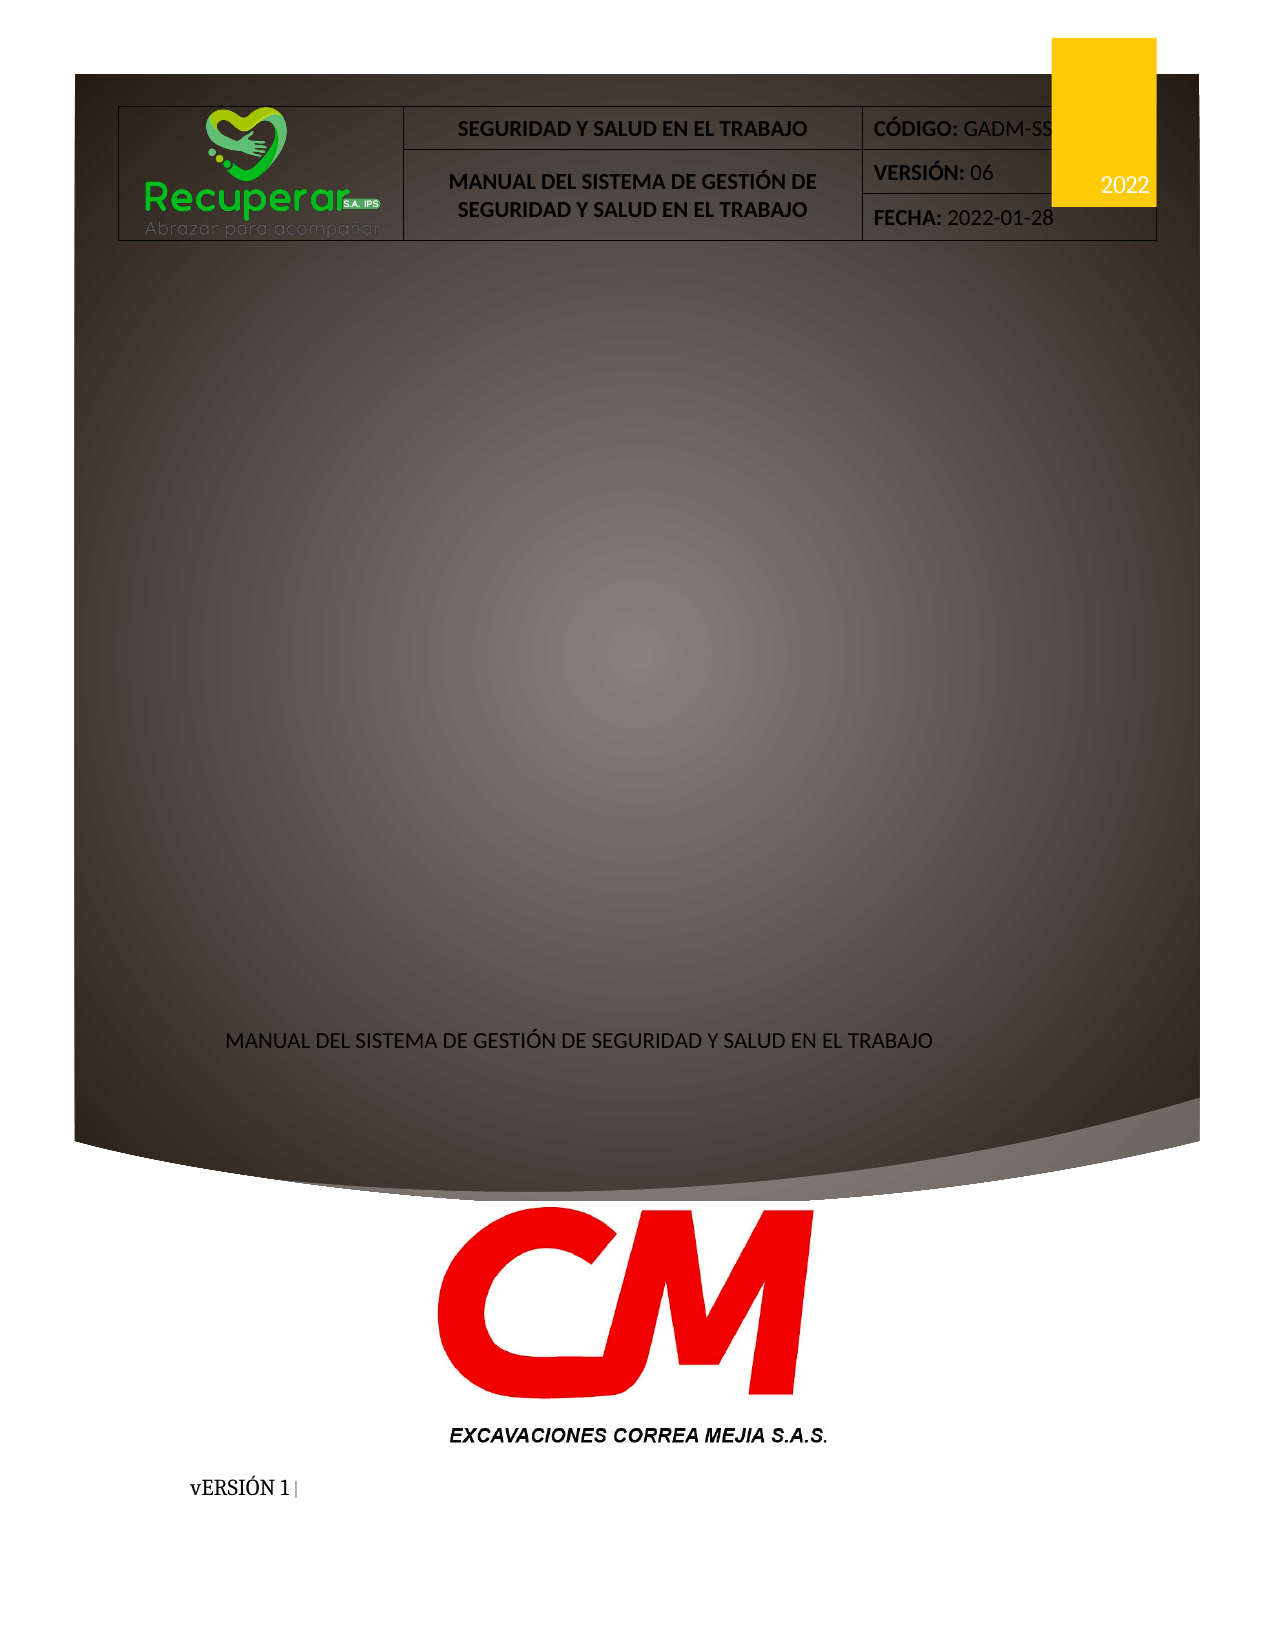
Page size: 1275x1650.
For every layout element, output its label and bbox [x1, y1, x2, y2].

picture [425, 1201, 827, 1449]
picture [140, 107, 382, 240]
